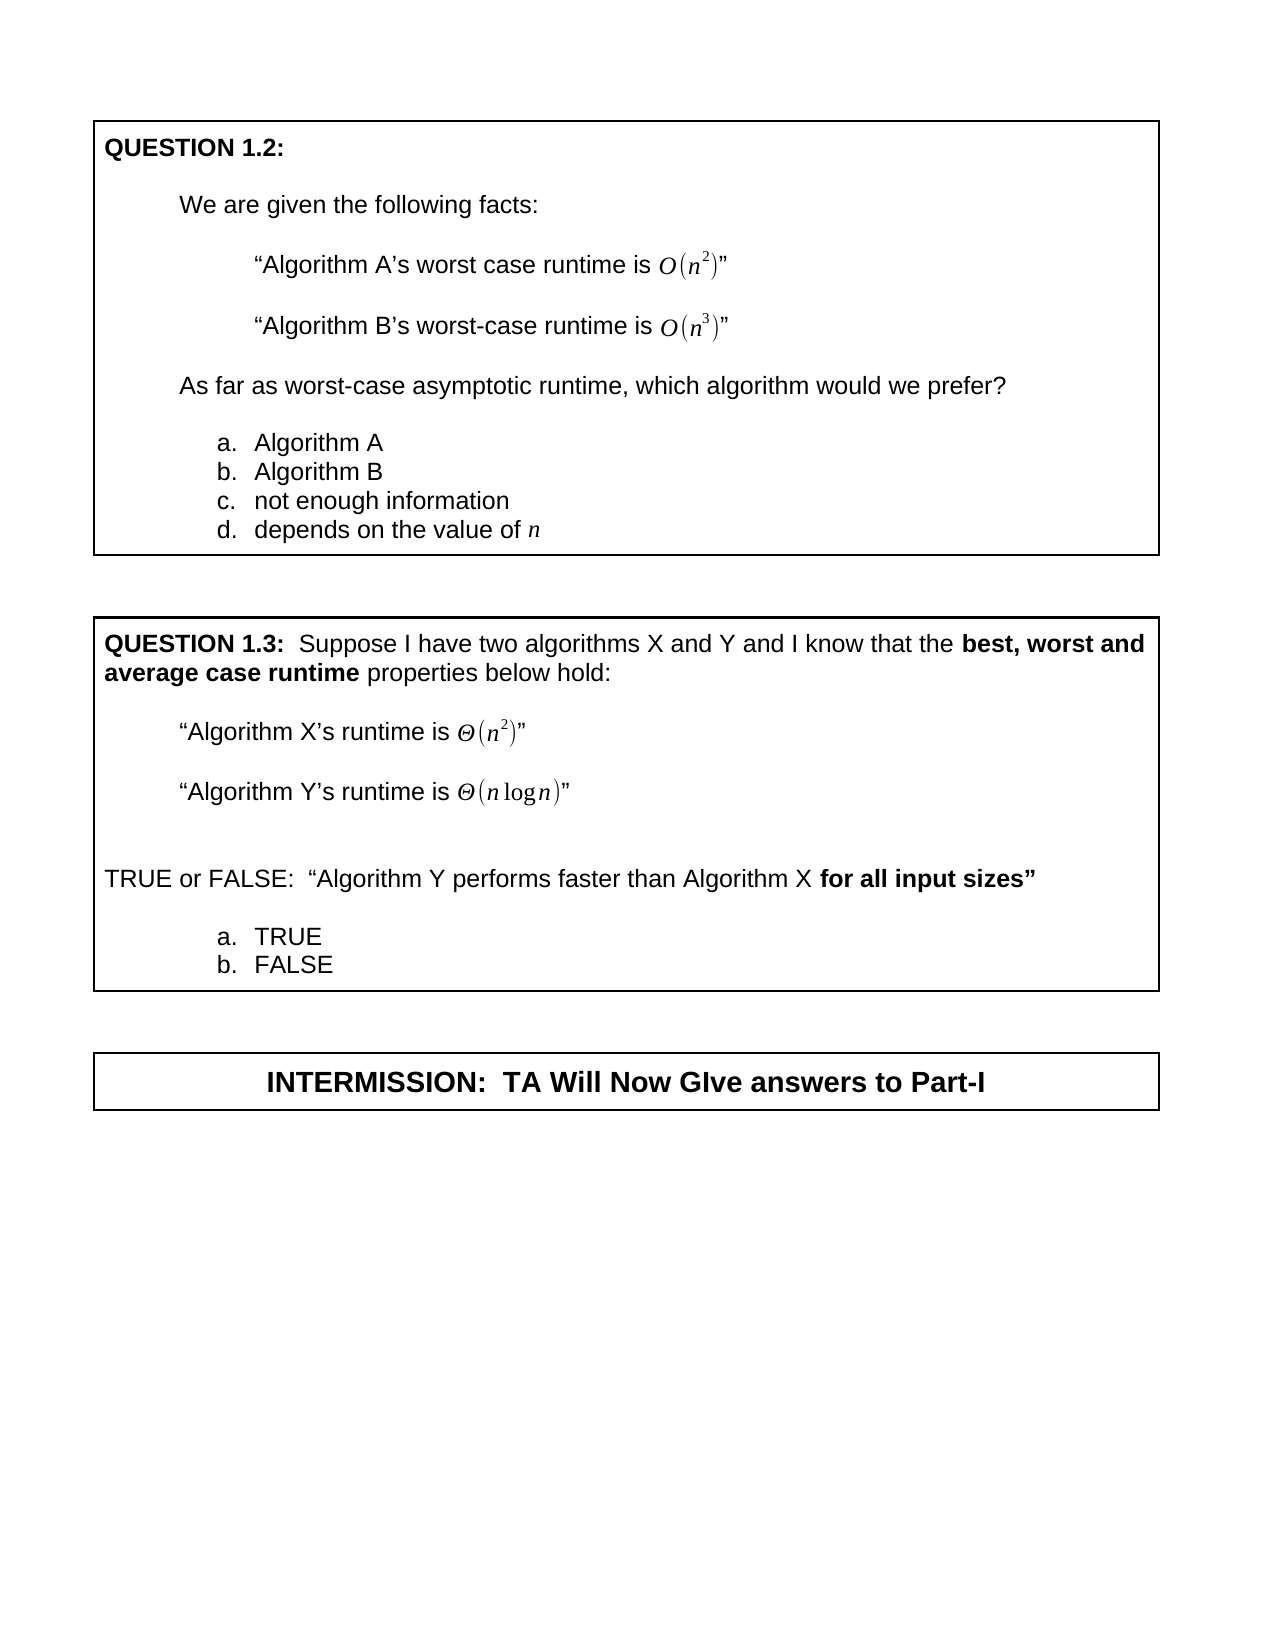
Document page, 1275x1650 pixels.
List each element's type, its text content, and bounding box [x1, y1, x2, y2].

table_header INTERMISSION: TA Will Now GIve answers to Part-I [95, 1054, 1158, 1109]
table_header QUESTION 1.3: Suppose I have two algorithms X and Y and I know that the best, worst and average case runtime properties below hold: “Algorithm X’s runtime is ” “Algorithm Y’s runtime is ” TRUE or FALSE: “Algorithm Y performs faster than Algorithm X for all input sizes” TRUE FALSE [95, 619, 1158, 990]
table_header QUESTION 1.2: We are given the following facts: “Algorithm A’s worst case runtime is ” “Algorithm B’s worst-case runtime is ” As far as worst-case asymptotic runtime, which algorithm would we prefer? Algorithm A Algorithm B not enough information depends on the value of [95, 122, 1158, 554]
